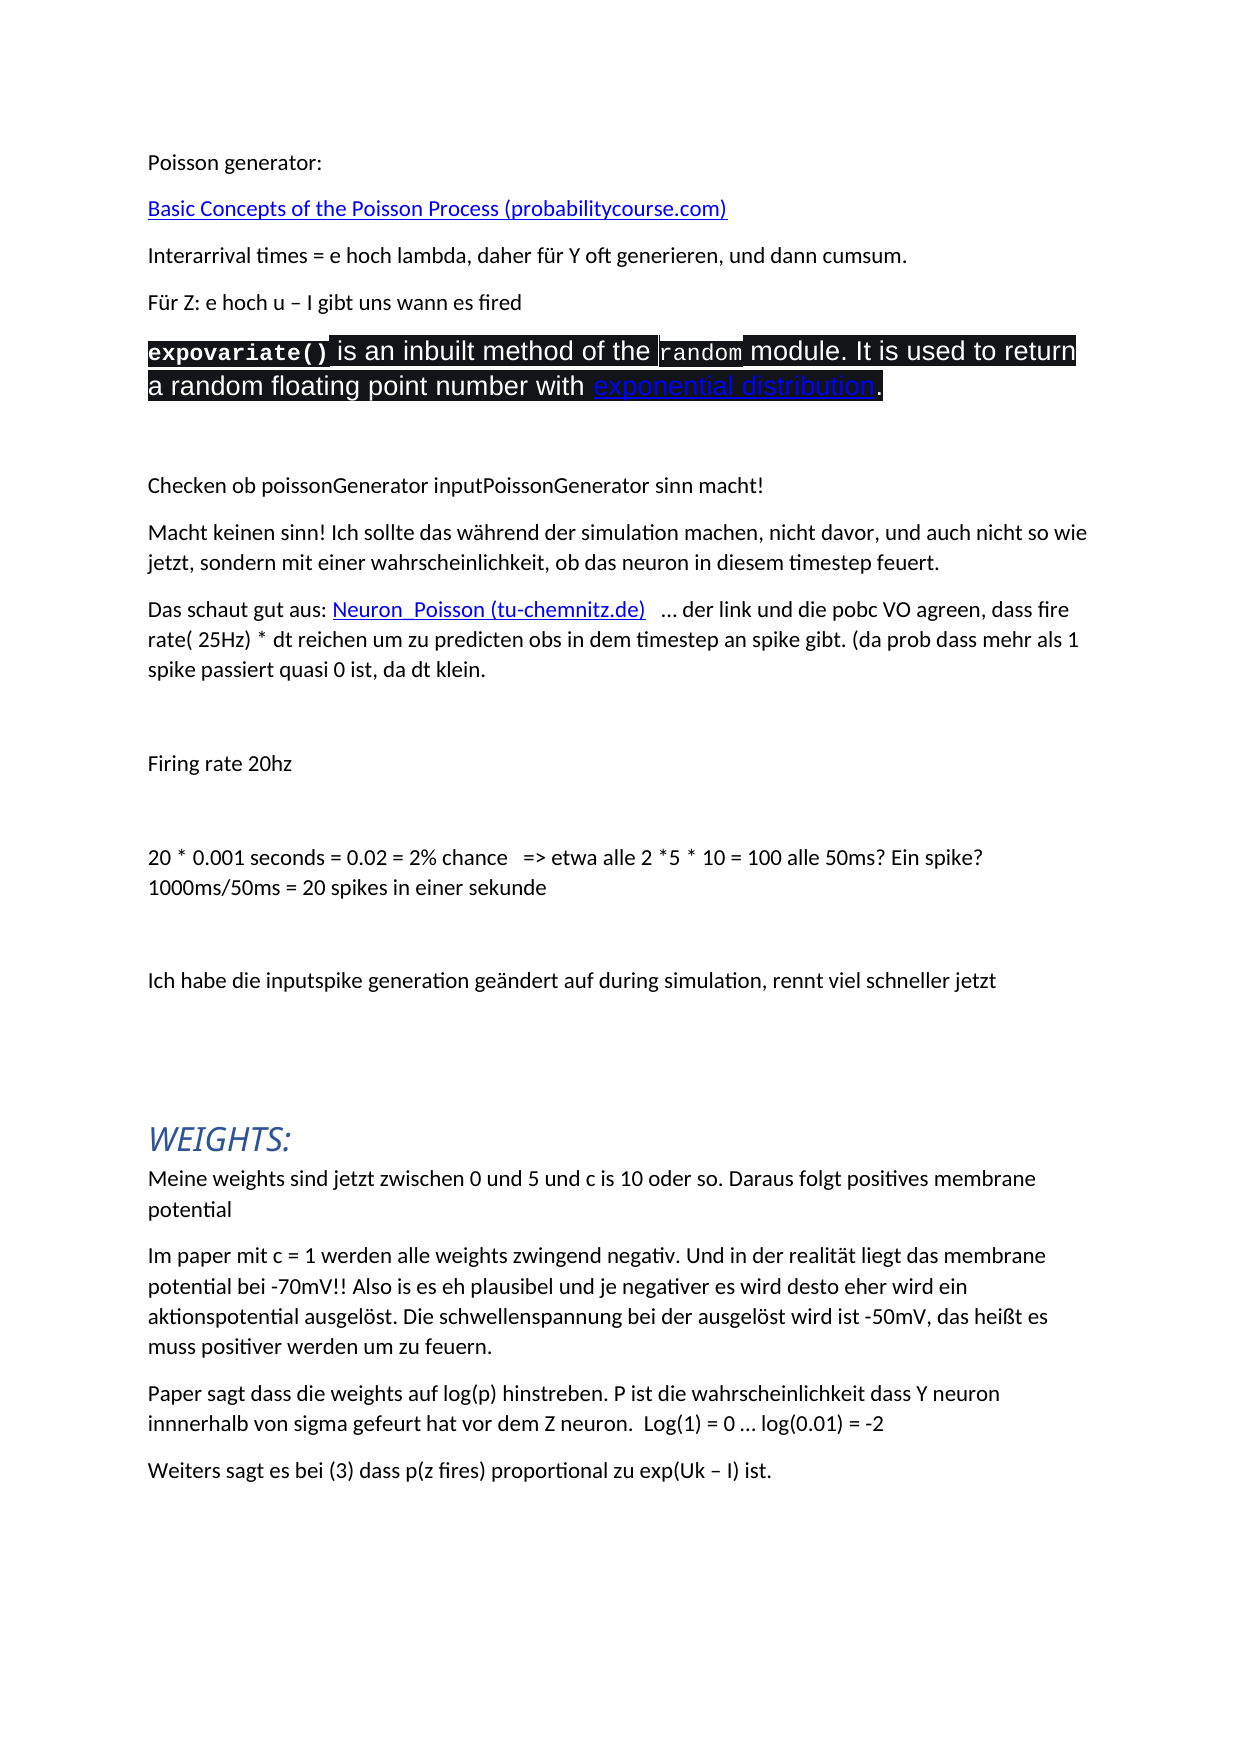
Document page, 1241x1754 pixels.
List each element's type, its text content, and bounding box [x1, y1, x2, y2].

subtitle WEIGHTS: [148, 1116, 1093, 1161]
text Ich habe die inputspike generation geändert auf during simulation, rennt viel schneller jetzt [148, 967, 1093, 994]
text Interarrival times = e hoch lambda, daher für Y oft generieren, und dann cumsum. [148, 241, 1093, 269]
text Poisson generator: [148, 148, 1093, 176]
text Basic Concepts of the Poisson Process (probabilitycourse.com) [148, 194, 1093, 222]
text Weiters sagt es bei (3) dass p(z fires) proportional zu exp(Uk – I) ist. [148, 1456, 1093, 1484]
text Für Z: e hoch u – I gibt uns wann es fired [148, 288, 1093, 316]
text Firing rate 20hz [148, 749, 1093, 777]
text Im paper mit c = 1 werden alle weights zwingend negativ. Und in der realität liegt das membrane potential bei -70mV!! Also is es eh plausibel und je negativer es wird desto eher wird ein aktionspotential ausgelöst. Die schwellenspannung bei der ausgelöst wird ist -50mV, das heißt es muss positiver werden um zu feuern. [148, 1242, 1093, 1360]
text Macht keinen sinn! Ich sollte das während der simulation machen, nicht davor, und auch nicht so wie jetzt, sondern mit einer wahrscheinlichkeit, ob das neuron in diesem timestep feuert. [148, 518, 1093, 576]
text Das schaut gut aus: Neuron_Poisson (tu-chemnitz.de) … der link und die pobc VO agreen, dass fire rate( 25Hz) * dt reichen um zu predicten obs in dem timestep an spike gibt. (da prob dass mehr als 1 spike passiert quasi 0 ist, da dt klein. [148, 595, 1093, 683]
text Paper sagt dass die weights auf log(p) hinstreben. P ist die wahrscheinlichkeit dass Y neuron innnerhalb von sigma gefeurt hat vor dem Z neuron. Log(1) = 0 … log(0.01) = -2 [148, 1379, 1093, 1437]
text expovariate() is an inbuilt method of the random module. It is used to return a random floating point number with exponential distribution. [148, 335, 1093, 401]
text 20 * 0.001 seconds = 0.02 = 2% chance => etwa alle 2 *5 * 10 = 100 alle 50ms? Ein spike? 1000ms/50ms = 20 spikes in einer sekunde [148, 843, 1093, 901]
text Meine weights sind jetzt zwischen 0 und 5 und c is 10 oder so. Daraus folgt positives membrane potential [148, 1164, 1093, 1223]
text Checken ob poissonGenerator inputPoissonGenerator sinn macht! [148, 471, 1093, 499]
